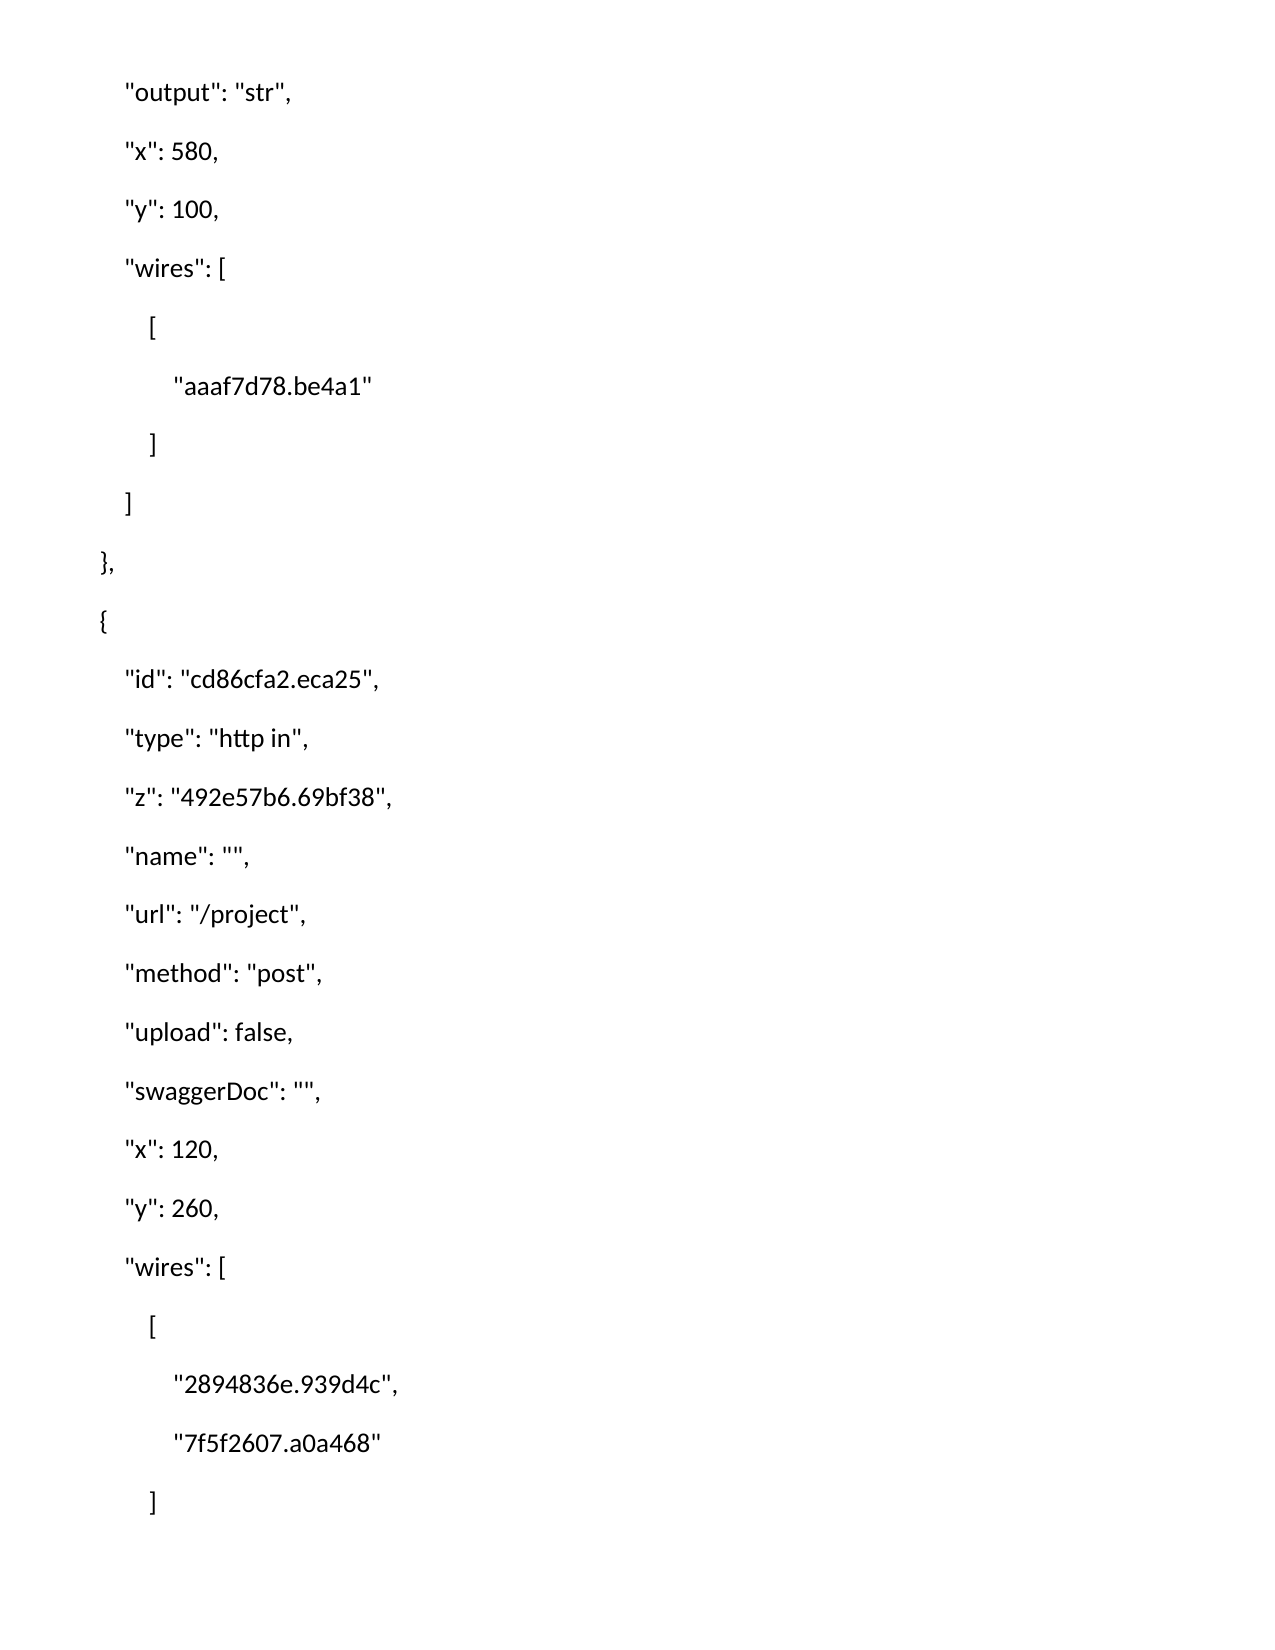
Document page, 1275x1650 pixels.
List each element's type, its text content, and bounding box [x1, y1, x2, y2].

text ] [75, 427, 1200, 461]
text ] [75, 486, 1200, 519]
text "y": 100, [75, 192, 1200, 226]
text "url": "/project", [75, 897, 1200, 931]
text "id": "cd86cfa2.eca25", [75, 662, 1200, 696]
text "wires": [ [75, 1250, 1200, 1283]
text "method": "post", [75, 956, 1200, 989]
text "x": 580, [75, 134, 1200, 167]
text { [75, 604, 1200, 637]
text "output": "str", [75, 75, 1200, 108]
text "name": "", [75, 839, 1200, 872]
text "x": 120, [75, 1132, 1200, 1166]
text "type": "http in", [75, 721, 1200, 754]
text "aaaf7d78.be4a1" [75, 369, 1200, 402]
text "y": 260, [75, 1191, 1200, 1224]
text ] [75, 1485, 1200, 1518]
text [ [75, 310, 1200, 343]
text "upload": false, [75, 1015, 1200, 1048]
text }, [75, 545, 1200, 578]
text "wires": [ [75, 251, 1200, 284]
text "2894836e.939d4c", [75, 1367, 1200, 1401]
text "z": "492e57b6.69bf38", [75, 780, 1200, 813]
text "swaggerDoc": "", [75, 1074, 1200, 1107]
text [ [75, 1309, 1200, 1342]
text "7f5f2607.a0a468" [75, 1426, 1200, 1459]
